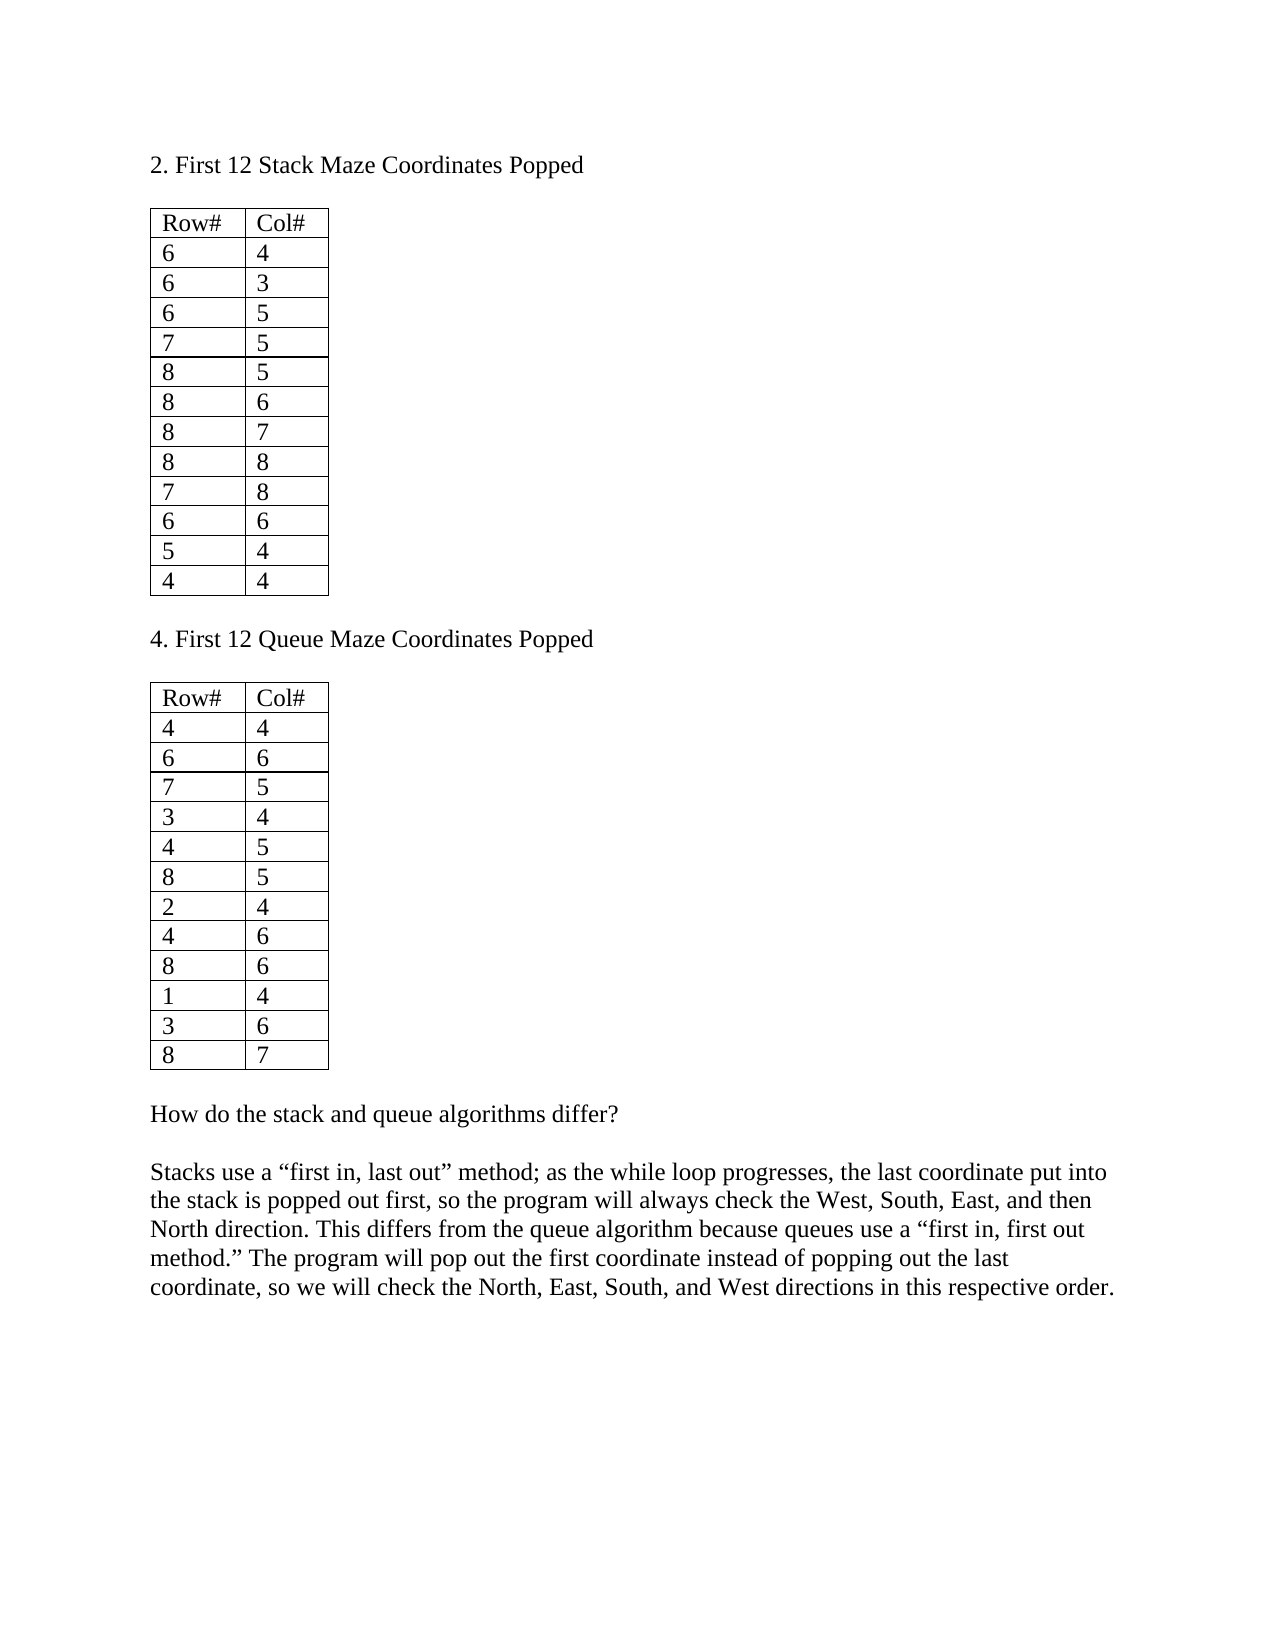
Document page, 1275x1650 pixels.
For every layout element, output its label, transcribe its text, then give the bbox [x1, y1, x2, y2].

table_cell 8 [151, 358, 245, 386]
table_cell 5 [151, 536, 245, 565]
table_cell 6 [246, 506, 328, 535]
table_cell 4 [246, 566, 328, 595]
table_cell 1 [151, 981, 245, 1010]
table_header Row# [151, 209, 245, 237]
table_cell 6 [246, 387, 328, 416]
table_cell 4 [246, 238, 328, 267]
table_cell 4 [151, 832, 245, 861]
table_cell 3 [246, 268, 328, 297]
table_cell 6 [151, 298, 245, 327]
text 2. First 12 Stack Maze Coordinates Popped [150, 150, 1125, 179]
table_cell 7 [151, 477, 245, 505]
table_cell 6 [151, 238, 245, 267]
table_cell 5 [246, 832, 328, 861]
table_cell 5 [246, 298, 328, 327]
table_cell 6 [246, 1011, 328, 1039]
table_cell 5 [246, 358, 328, 386]
table_cell 4 [246, 981, 328, 1010]
table_cell 3 [151, 802, 245, 831]
table_cell 8 [151, 1041, 245, 1069]
table_header Col# [246, 209, 328, 237]
table_cell 7 [151, 328, 245, 356]
table_cell 5 [246, 773, 328, 801]
table_cell 4 [246, 802, 328, 831]
table_cell 4 [246, 713, 328, 742]
table_cell 7 [246, 417, 328, 446]
table_cell 8 [151, 951, 245, 980]
table_cell 6 [246, 921, 328, 950]
table_cell 8 [246, 447, 328, 476]
table_cell 8 [151, 862, 245, 891]
table_cell 6 [151, 506, 245, 535]
table_cell 8 [151, 417, 245, 446]
table_cell 5 [246, 328, 328, 356]
table_cell 7 [151, 773, 245, 801]
table_cell 6 [246, 951, 328, 980]
table_cell 4 [246, 536, 328, 565]
table_cell 7 [246, 1041, 328, 1069]
table_cell 4 [151, 921, 245, 950]
text How do the stack and queue algorithms differ? [150, 1099, 1125, 1128]
table_cell 8 [246, 477, 328, 505]
table_header Row# [151, 683, 245, 712]
table_cell 6 [151, 743, 245, 771]
table_cell 4 [151, 713, 245, 742]
table_cell 5 [246, 862, 328, 891]
table_cell 2 [151, 892, 245, 920]
table_cell 8 [151, 387, 245, 416]
table_cell 3 [151, 1011, 245, 1039]
text 4. First 12 Queue Maze Coordinates Popped [150, 624, 1125, 653]
table_cell 6 [151, 268, 245, 297]
table_cell 8 [151, 447, 245, 476]
table_cell 4 [246, 892, 328, 920]
table_cell 4 [151, 566, 245, 595]
table_cell 6 [246, 743, 328, 771]
table_header Col# [246, 683, 328, 712]
text Stacks use a “first in, last out” method; as the while loop progresses, the last coordinate put into the stack is popped out first, so the program will always check the West, South, East, and then North direction. This differs from the queue algorithm because queues use a “first in, first out method.” The program will pop out the first coordinate instead of popping out the last coordinate, so we will check the North, East, South, and West directions in this respective order. [150, 1157, 1125, 1300]
